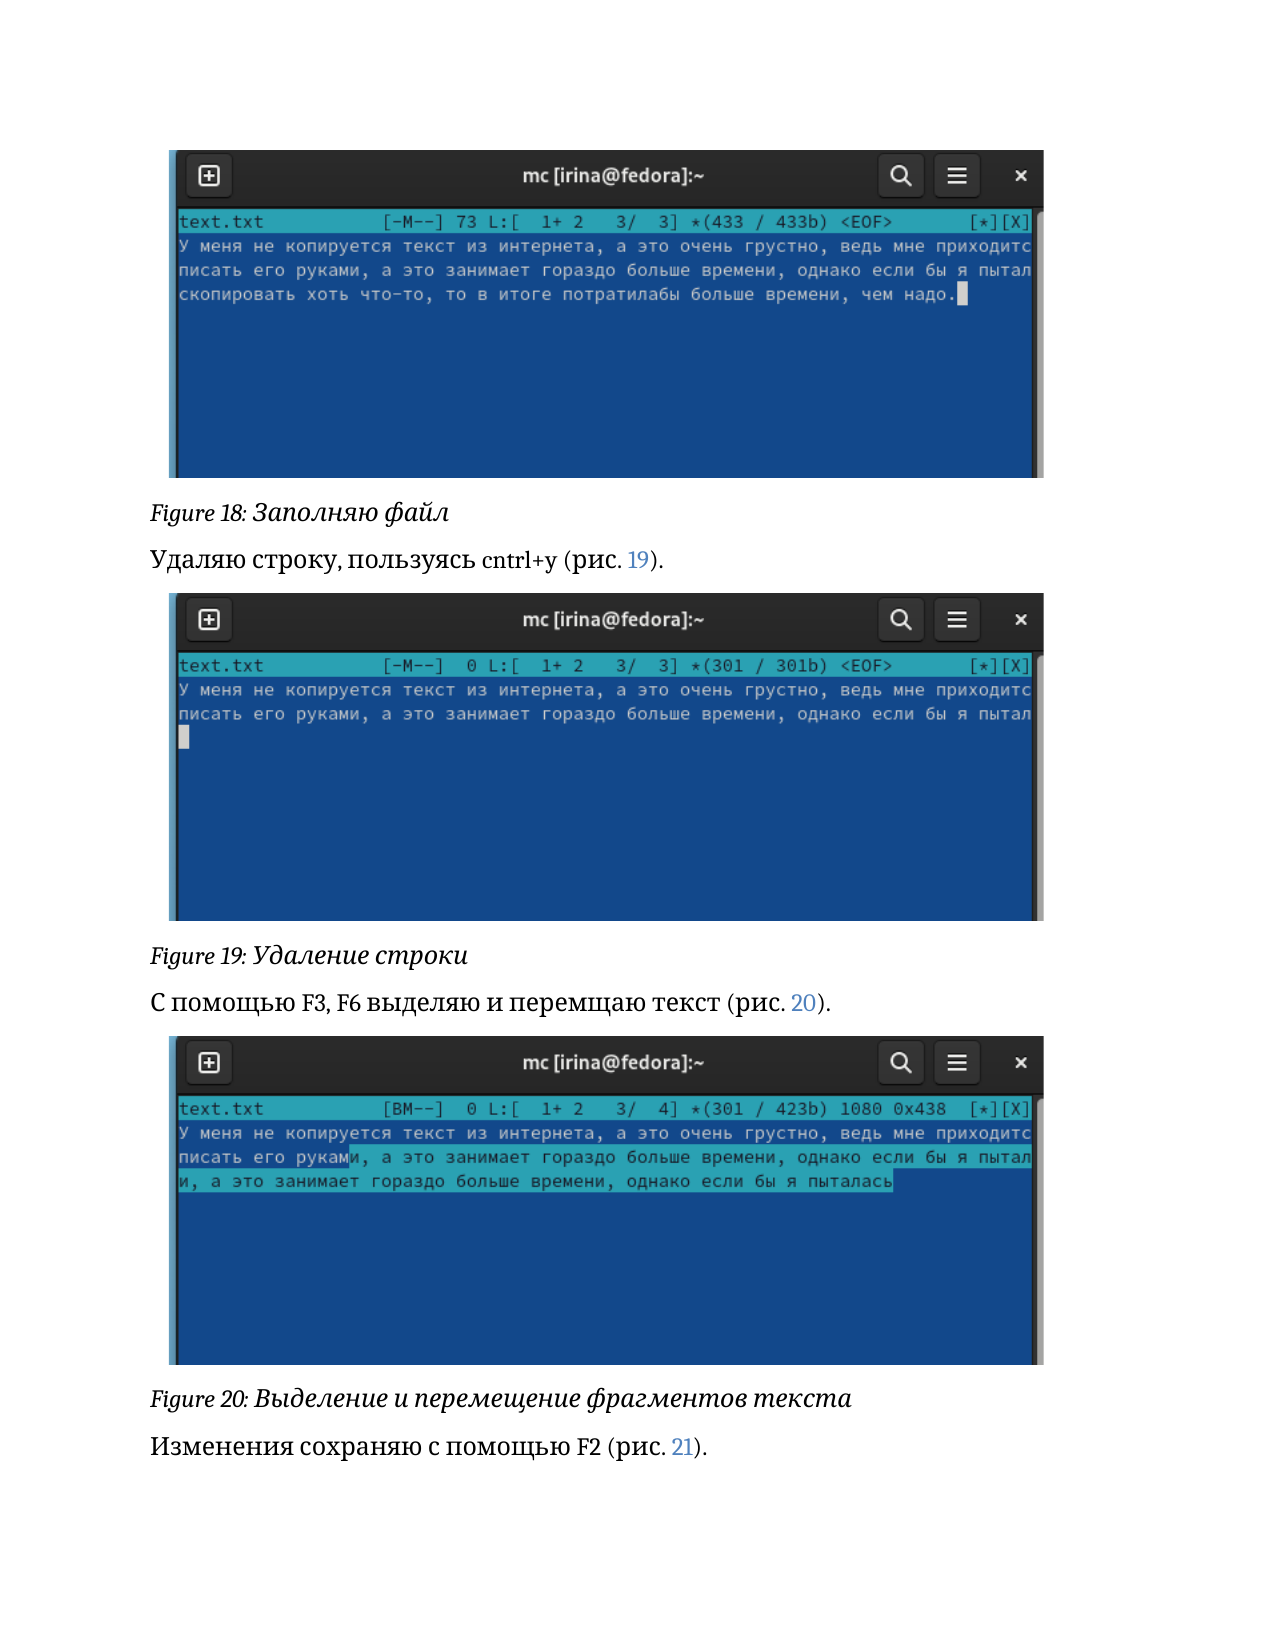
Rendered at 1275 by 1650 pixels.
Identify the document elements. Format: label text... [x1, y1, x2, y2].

picture [168, 150, 1044, 478]
text Figure 19: Удаление строки [150, 942, 1125, 971]
text Figure 18: Заполняю файл [150, 498, 1125, 527]
text С помощью F3, F6 выделяю и перемщаю текст (рис. 20). [150, 989, 1125, 1018]
picture [168, 593, 1044, 921]
text Удаляю строку, пользуясь cntrl+y (рис. 19). [150, 546, 1125, 575]
text Изменения сохраняю с помощью F2 (рис. 21). [150, 1433, 1125, 1462]
text Figure 20: Выделение и перемещение фрагментов текста [150, 1385, 1125, 1414]
picture [168, 1036, 1044, 1365]
